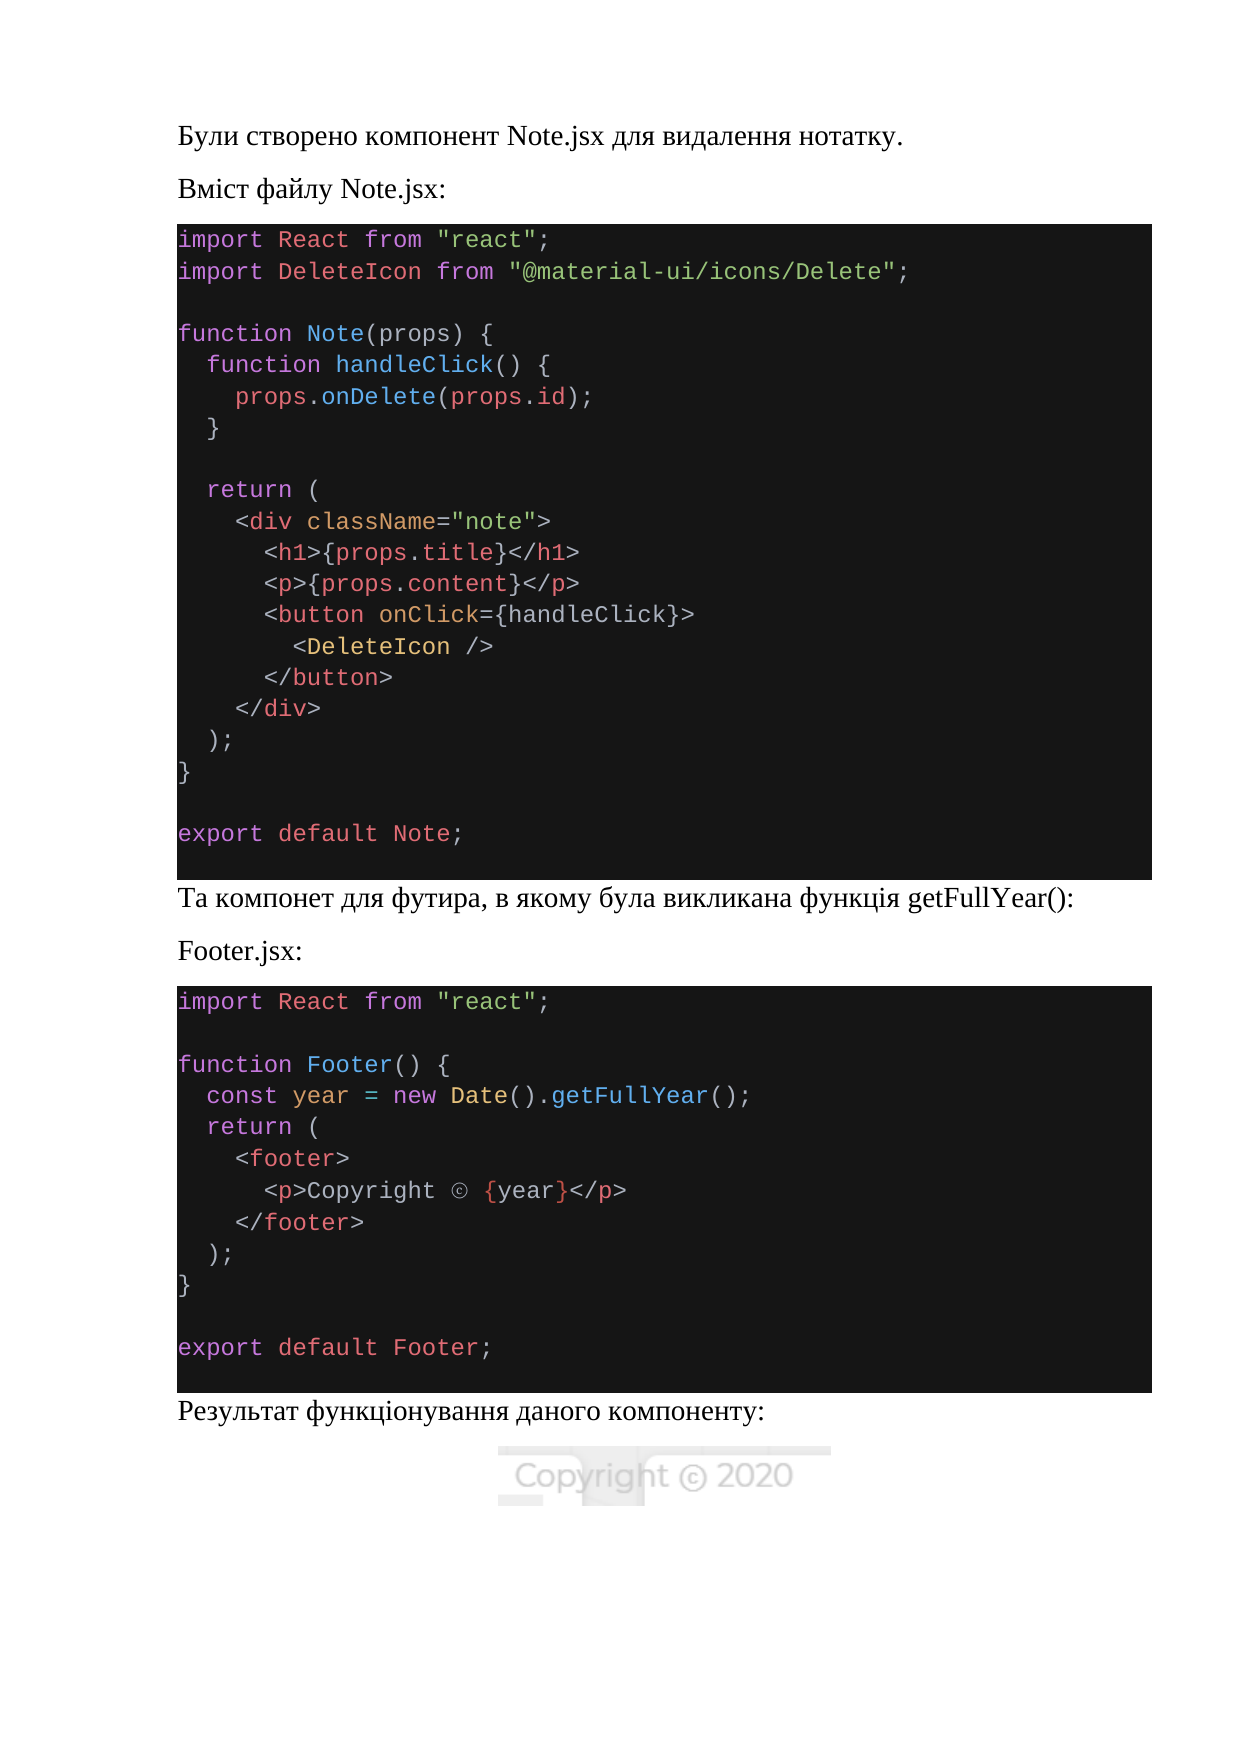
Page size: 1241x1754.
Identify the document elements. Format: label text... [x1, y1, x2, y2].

text </div> [177, 692, 1152, 724]
text <button onClick={handleClick}> [177, 599, 1152, 630]
text Були створено компонент Note.jsx для видалення нотатку. [177, 118, 1152, 152]
text function Note(props) { [177, 317, 1152, 349]
text <p>Copyright ⓒ {year}</p> [177, 1173, 1152, 1206]
text import React from "react"; [177, 224, 1152, 255]
text ); [177, 724, 1152, 755]
text <h1>{props.title}</h1> [177, 536, 1152, 567]
text } [177, 1268, 1152, 1300]
text return ( [177, 1111, 1152, 1142]
text ); [177, 1237, 1152, 1268]
text } [177, 755, 1152, 786]
text <DeleteIcon /> [177, 630, 1152, 661]
text export default Note; [177, 817, 1152, 849]
text <footer> [177, 1142, 1152, 1173]
text import React from "react"; [177, 986, 1152, 1017]
text </button> [177, 661, 1152, 692]
text Footer.jsx: [177, 933, 1152, 966]
text } [177, 411, 1152, 442]
text export default Footer; [177, 1331, 1152, 1362]
text import DeleteIcon from "@material-ui/icons/Delete"; [177, 255, 1152, 286]
text Вміст файлу Note.jsx: [177, 171, 1152, 204]
text const year = new Date().getFullYear(); [177, 1079, 1152, 1111]
text <div className="note"> [177, 505, 1152, 536]
text <p>{props.content}</p> [177, 567, 1152, 599]
text Результат функціонування даного компоненту: [177, 1393, 1152, 1427]
text Та компонет для футира, в якому була викликана функція getFullYear(): [177, 880, 1152, 913]
text </footer> [177, 1206, 1152, 1237]
picture [498, 1446, 831, 1506]
text props.onDelete(props.id); [177, 380, 1152, 411]
text function handleClick() { [177, 349, 1152, 380]
text function Footer() { [177, 1048, 1152, 1079]
text return ( [177, 474, 1152, 505]
